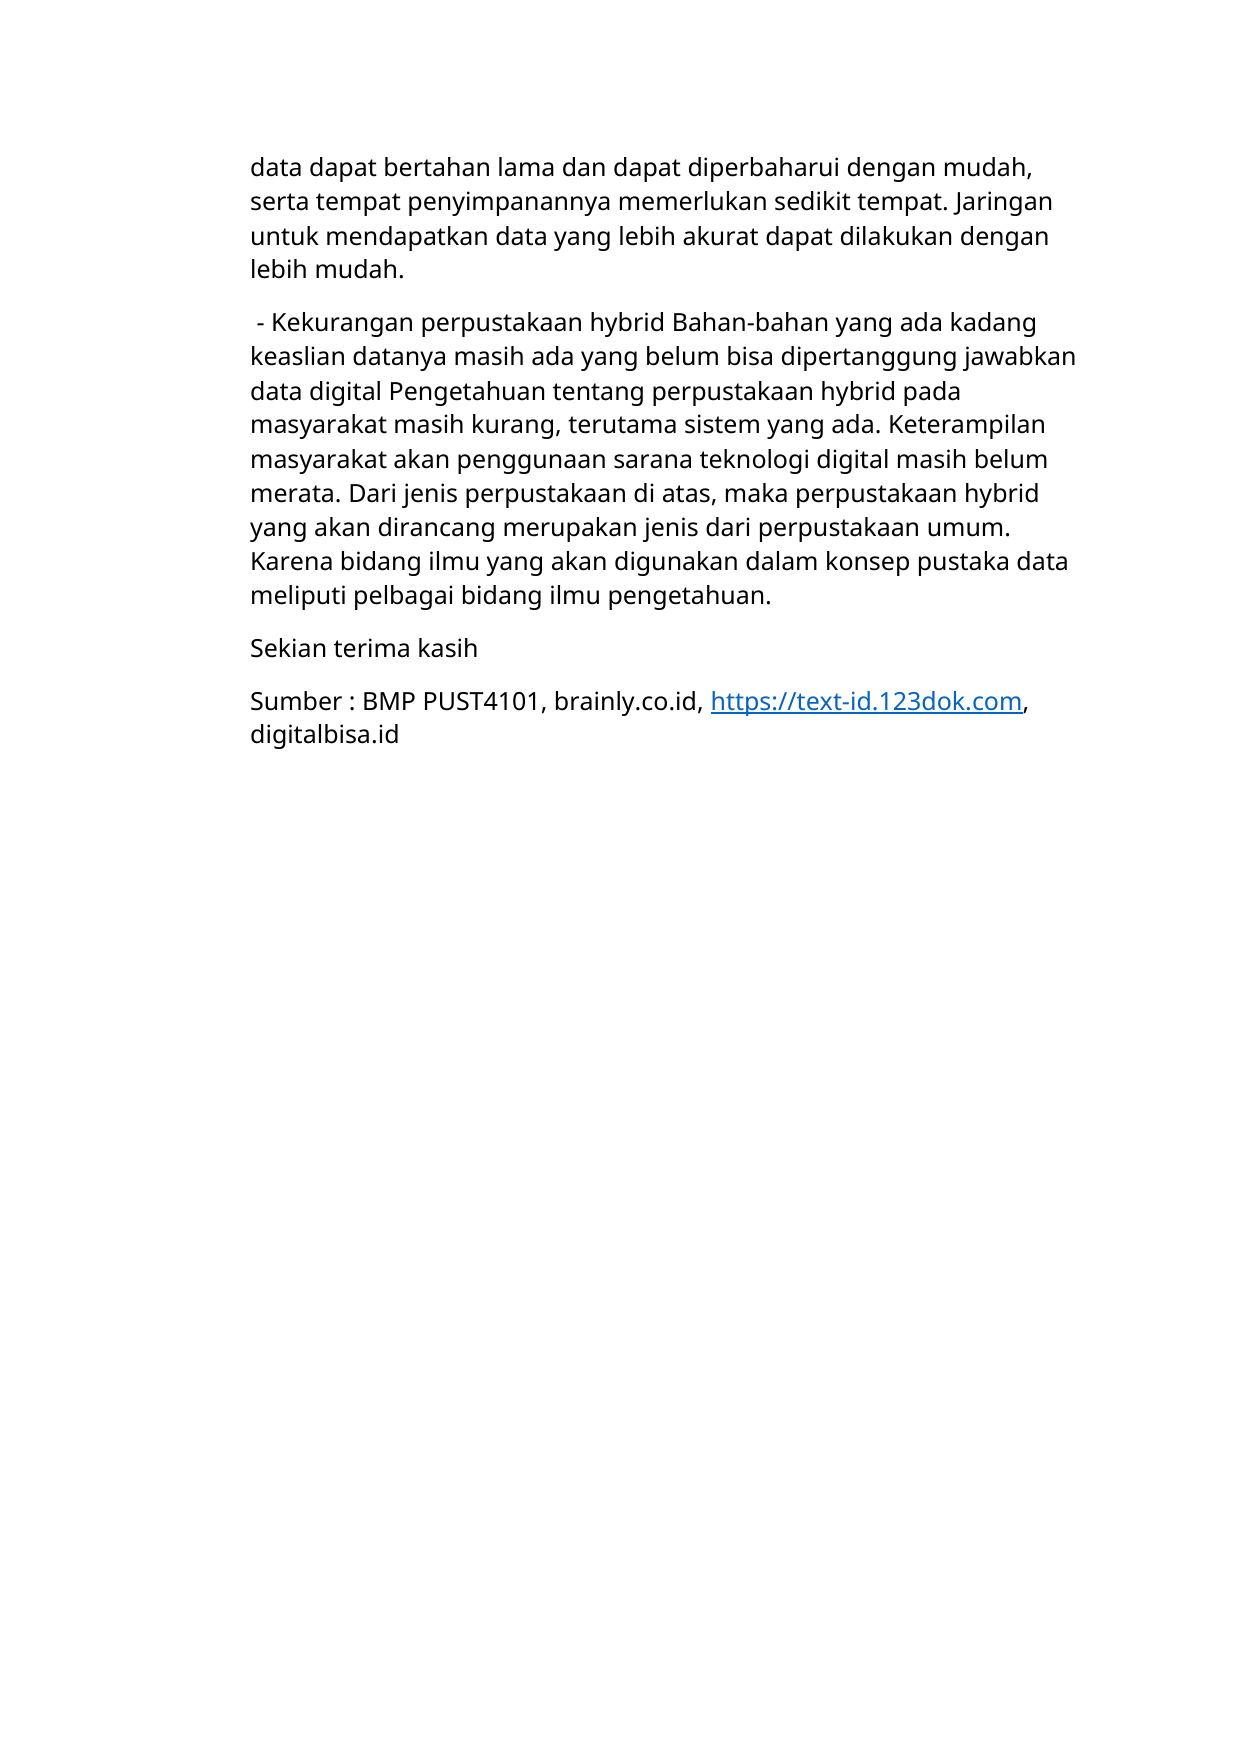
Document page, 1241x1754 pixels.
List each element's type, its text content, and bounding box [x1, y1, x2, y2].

text - Kekurangan perpustakaan hybrid Bahan-bahan yang ada kadang keaslian datanya masih ada yang belum bisa dipertanggung jawabkan data digital Pengetahuan tentang perpustakaan hybrid pada masyarakat masih kurang, terutama sistem yang ada. Keterampilan masyarakat akan penggunaan sarana teknologi digital masih belum merata. Dari jenis perpustakaan di atas, maka perpustakaan hybrid yang akan dirancang merupakan jenis dari perpustakaan umum. Karena bidang ilmu yang akan digunakan dalam konsep pustaka data meliputi pelbagai bidang ilmu pengetahuan. [250, 305, 1090, 612]
text Sumber : BMP PUST4101, brainly.co.id, https://text-id.123dok.com, digitalbisa.id [250, 683, 1090, 751]
text Sekian terima kasih [250, 630, 1090, 664]
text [250, 150, 1090, 286]
